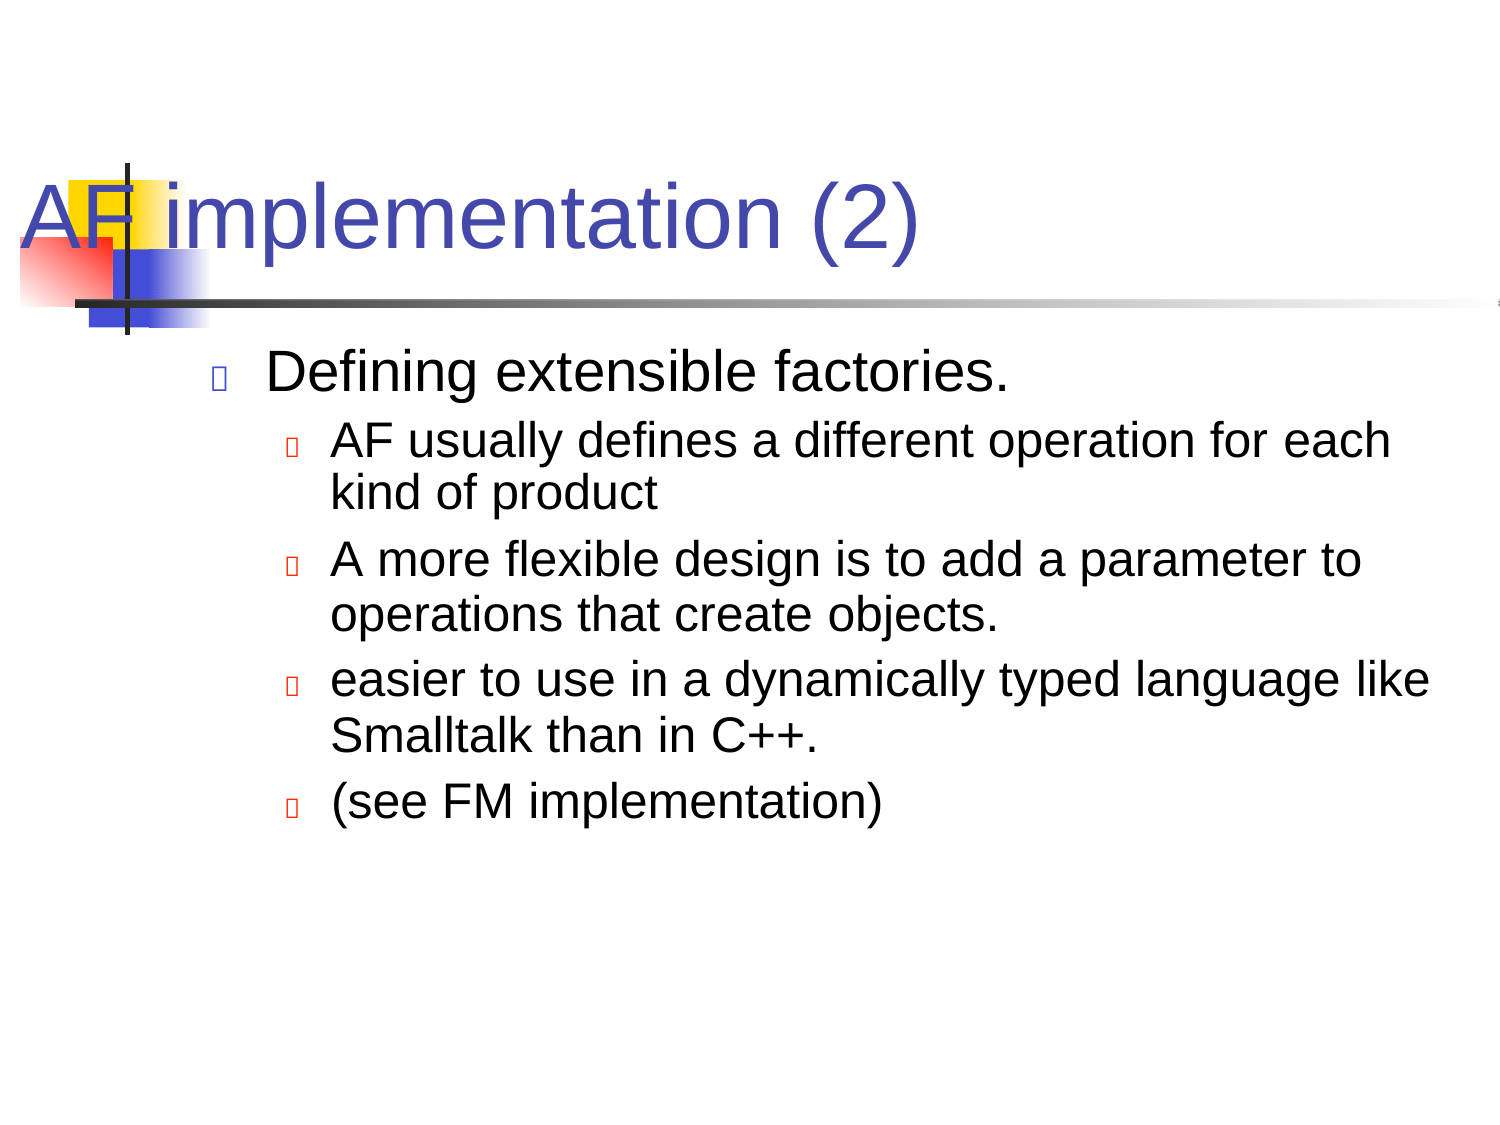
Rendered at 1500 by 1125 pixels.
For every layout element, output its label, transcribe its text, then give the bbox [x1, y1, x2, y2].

list AF usually defines a different operation for each kind of product [284, 415, 1392, 520]
list A more flexible design is to add a parameter to operations that create objects. [284, 532, 1365, 642]
subtitle Defining extensible factories. [209, 336, 1500, 403]
list easier to use in a dynamically typed language like Smalltalk than in C++. [284, 653, 1431, 762]
picture [20, 180, 1500, 328]
picture [20, 237, 24, 247]
list (see FM implementation) [284, 772, 1500, 829]
